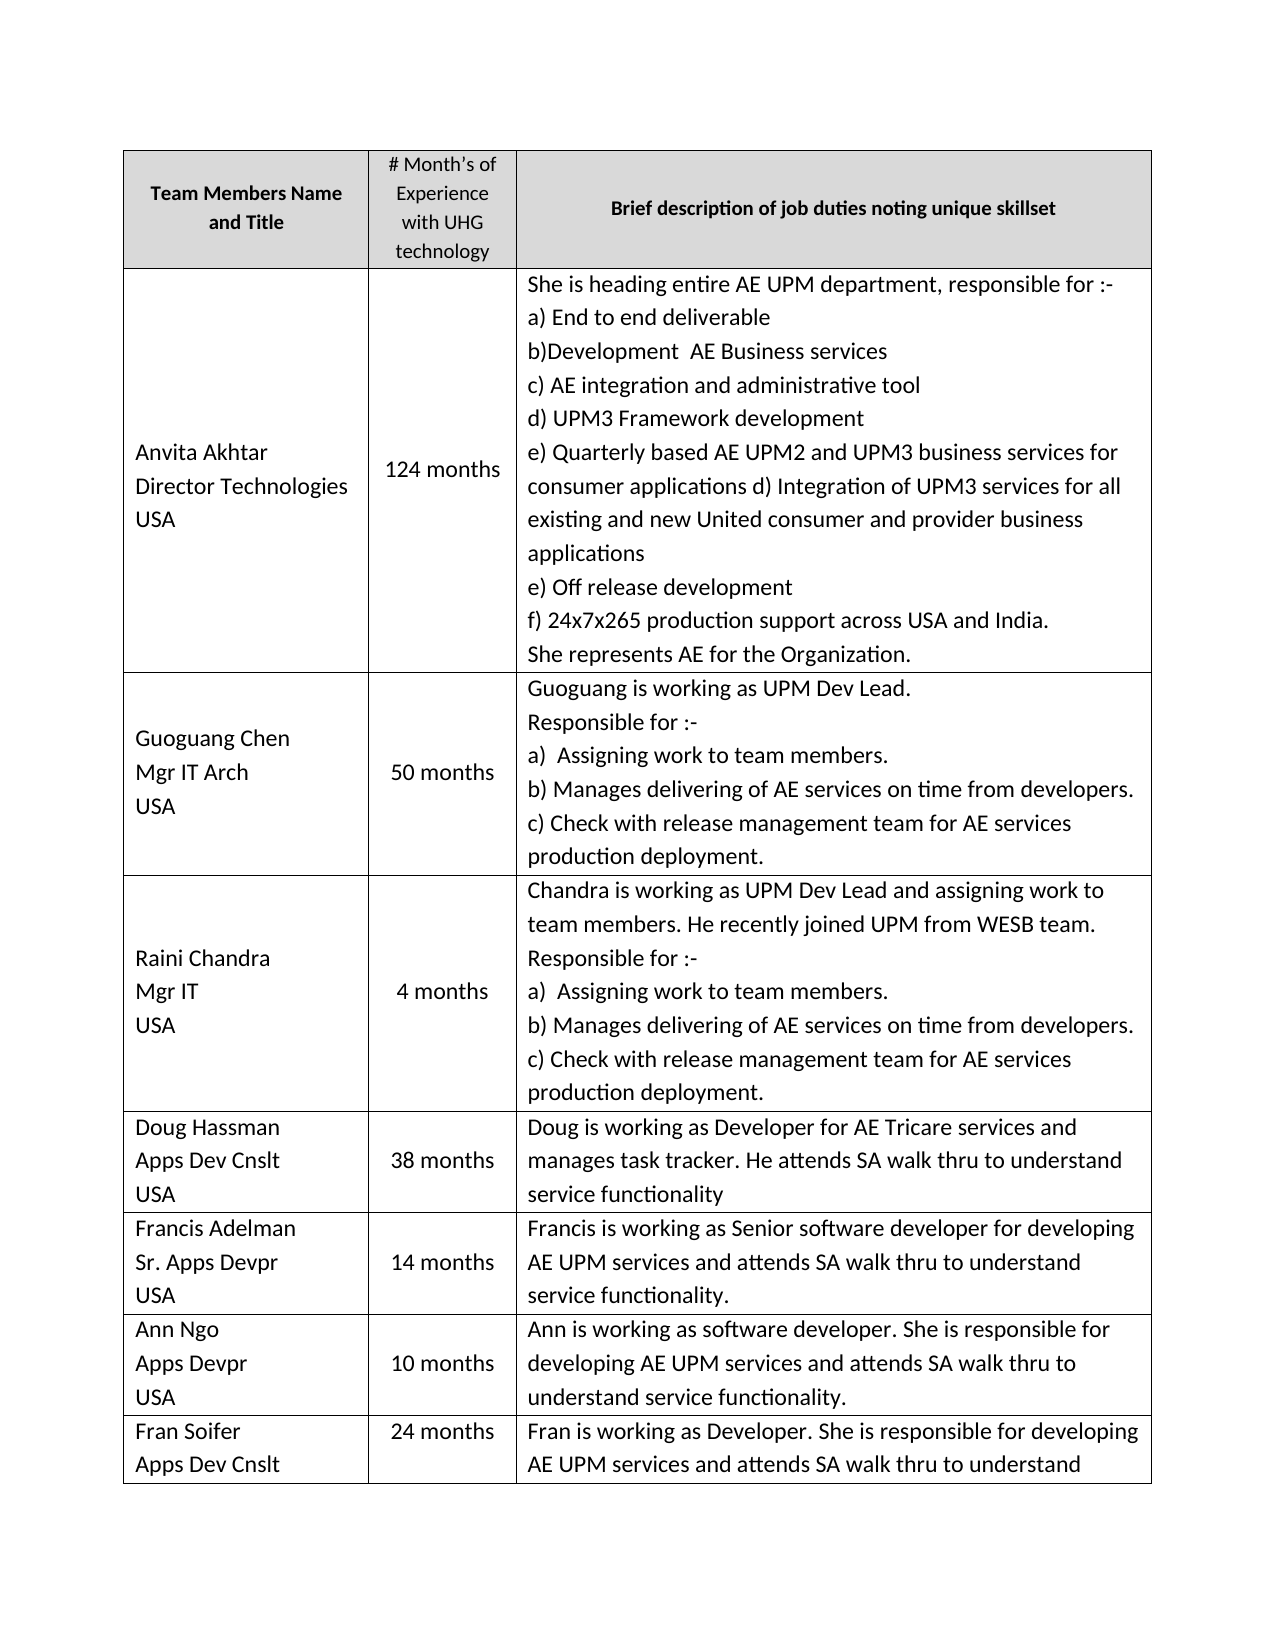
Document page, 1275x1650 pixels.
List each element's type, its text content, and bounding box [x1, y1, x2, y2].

table_cell Chandra is working as UPM Dev Lead and assigning work to team members. He recently joined UPM from WESB team. Responsible for :- a) Assigning work to team members. b) Manages delivering of AE services on time from developers. c) Check with release management team for AE services production deployment. [517, 876, 1151, 1111]
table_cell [124, 1416, 368, 1483]
table_cell Ann is working as software developer. She is responsible for developing AE UPM services and attends SA walk thru to understand service functionality. [517, 1315, 1151, 1415]
table_cell Doug Hassman Apps Dev Cnslt USA [124, 1112, 368, 1212]
table_cell Guoguang is working as UPM Dev Lead. Responsible for :- a) Assigning work to team members. b) Manages delivering of AE services on time from developers. c) Check with release management team for AE services production deployment. [517, 673, 1151, 874]
table_cell Anvita Akhtar Director Technologies USA [124, 269, 368, 672]
table_cell Ann Ngo Apps Devpr USA [124, 1315, 368, 1415]
table_cell Guoguang Chen Mgr IT Arch USA [124, 673, 368, 874]
table_cell 50 months [369, 673, 516, 874]
table_cell 24 months [369, 1416, 516, 1483]
table_cell 10 months [369, 1315, 516, 1415]
table_cell 124 months [369, 269, 516, 672]
table_header Team Members Name and Title [124, 151, 368, 268]
table_cell Doug is working as Developer for AE Tricare services and manages task tracker. He attends SA walk thru to understand service functionality [517, 1112, 1151, 1212]
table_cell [517, 1416, 1151, 1483]
table_cell She is heading entire AE UPM department, responsible for :- a) End to end deliverable b)Development AE Business services c) AE integration and administrative tool d) UPM3 Framework development e) Quarterly based AE UPM2 and UPM3 business services for consumer applications d) Integration of UPM3 services for all existing and new United consumer and provider business applications e) Off release development f) 24x7x265 production support across USA and India. She represents AE for the Organization. [517, 269, 1151, 672]
table_cell 4 months [369, 876, 516, 1111]
table_cell 38 months [369, 1112, 516, 1212]
table_cell Raini Chandra Mgr IT USA [124, 876, 368, 1111]
table_cell Francis Adelman Sr. Apps Devpr USA [124, 1213, 368, 1313]
table_header # Month’s of Experience with UHG technology [369, 151, 516, 268]
table_header Brief description of job duties noting unique skillset [517, 151, 1151, 268]
table_cell Francis is working as Senior software developer for developing AE UPM services and attends SA walk thru to understand service functionality. [517, 1213, 1151, 1313]
table_cell 14 months [369, 1213, 516, 1313]
